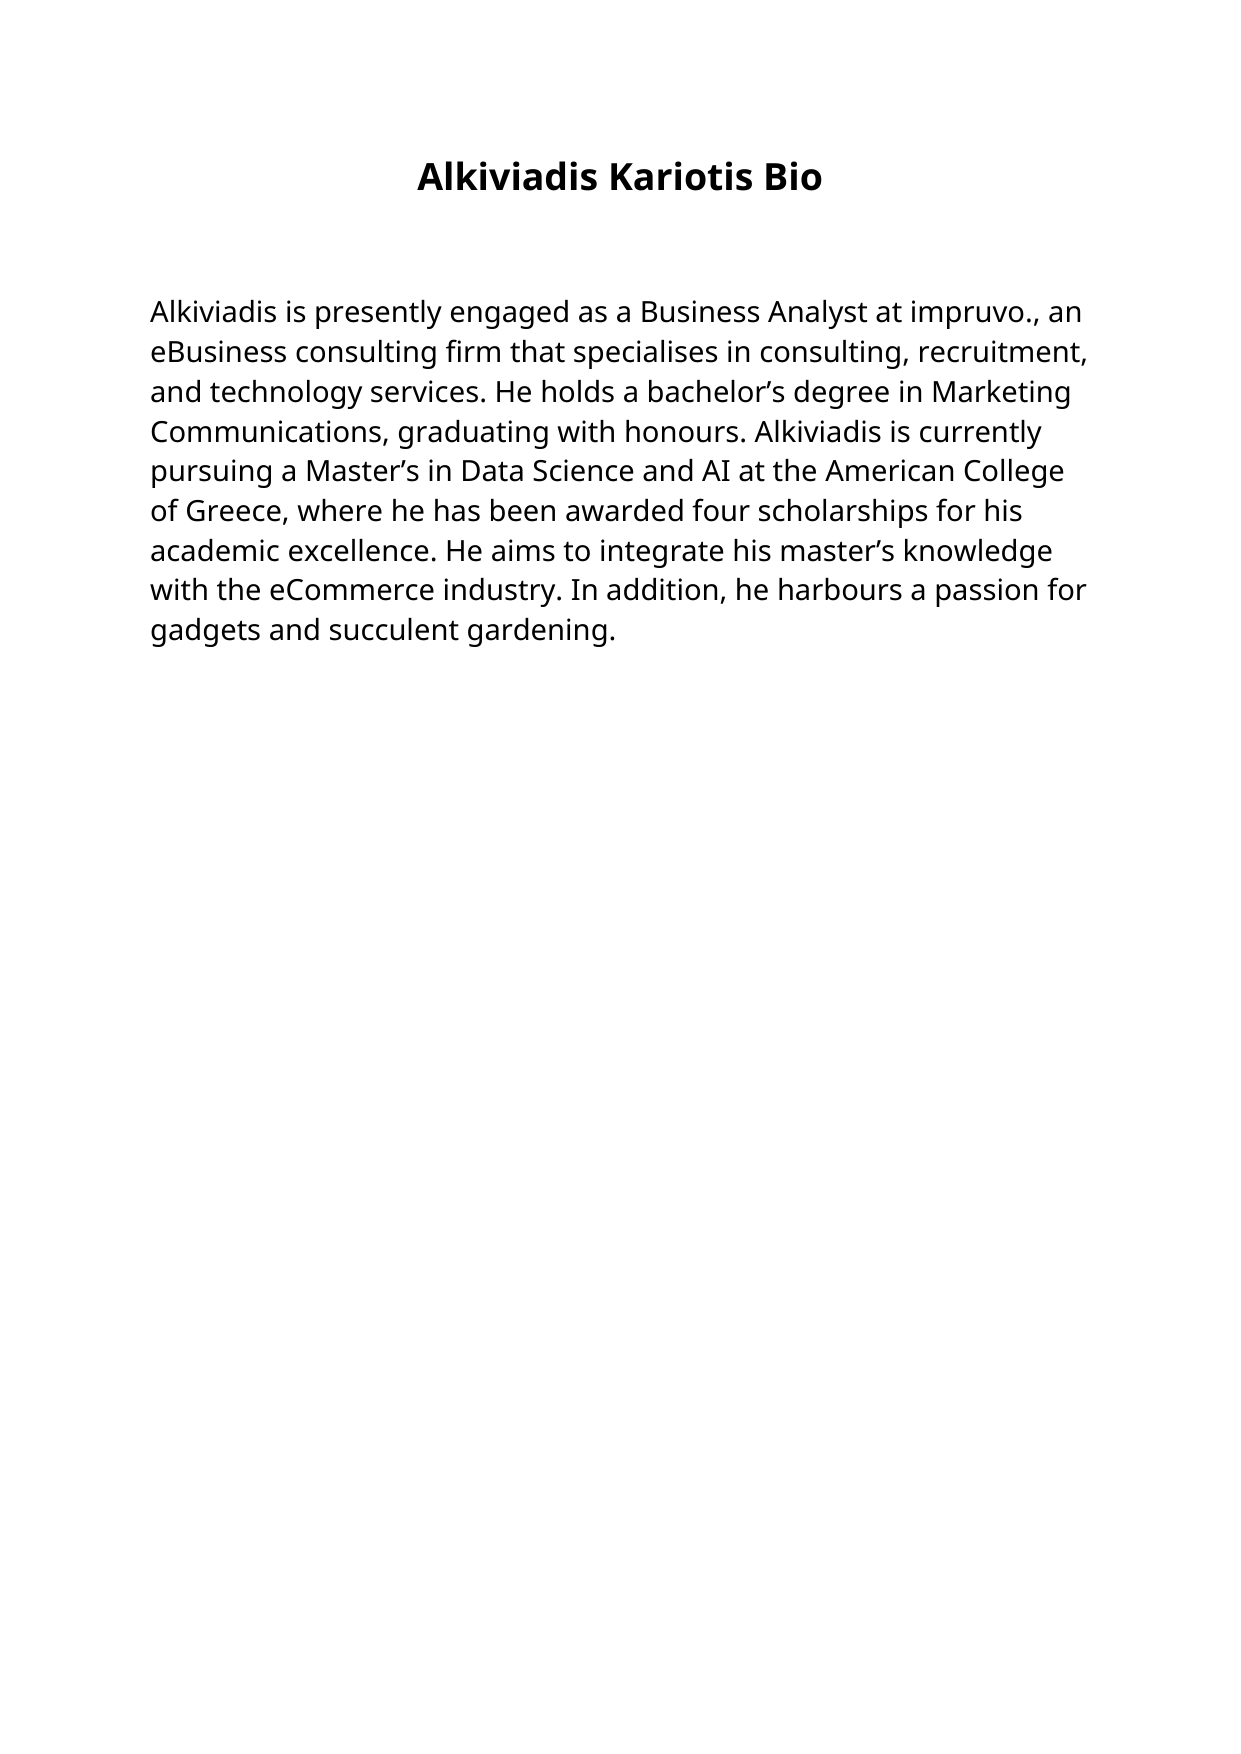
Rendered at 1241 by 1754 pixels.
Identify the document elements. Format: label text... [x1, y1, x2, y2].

text Alkiviadis Kariotis Bio [150, 150, 1090, 201]
text Alkiviadis is presently engaged as a Business Analyst at impruvo., an eBusiness consulting firm that specialises in consulting, recruitment, and technology services. He holds a bachelor’s degree in Marketing Communications, graduating with honours. Alkiviadis is currently pursuing a Master’s in Data Science and AI at the American College of Greece, where he has been awarded four scholarships for his academic excellence. He aims to integrate his master’s knowledge with the eCommerce industry. In addition, he harbours a passion for gadgets and succulent gardening. [150, 292, 1090, 649]
